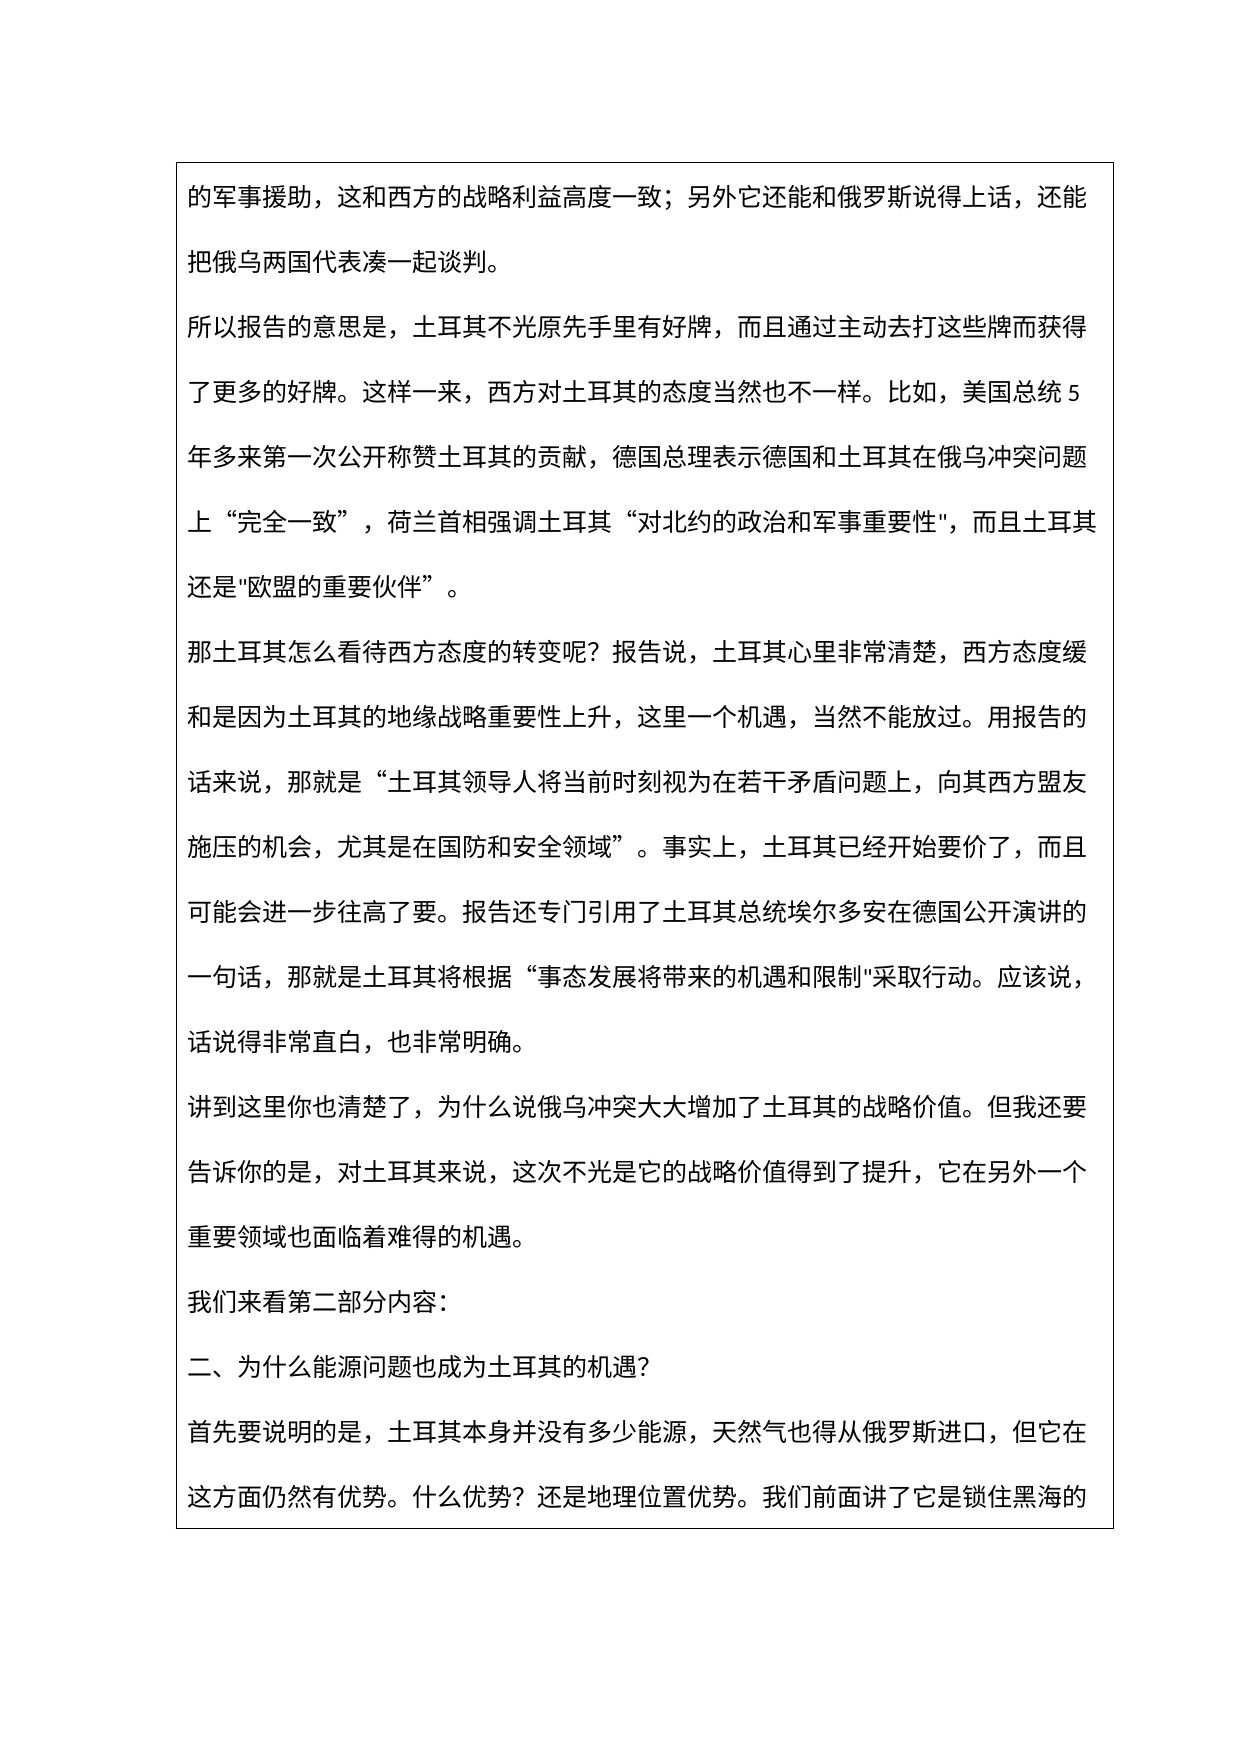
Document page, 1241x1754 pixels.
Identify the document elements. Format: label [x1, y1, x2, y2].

table_cell [177, 163, 1113, 1528]
